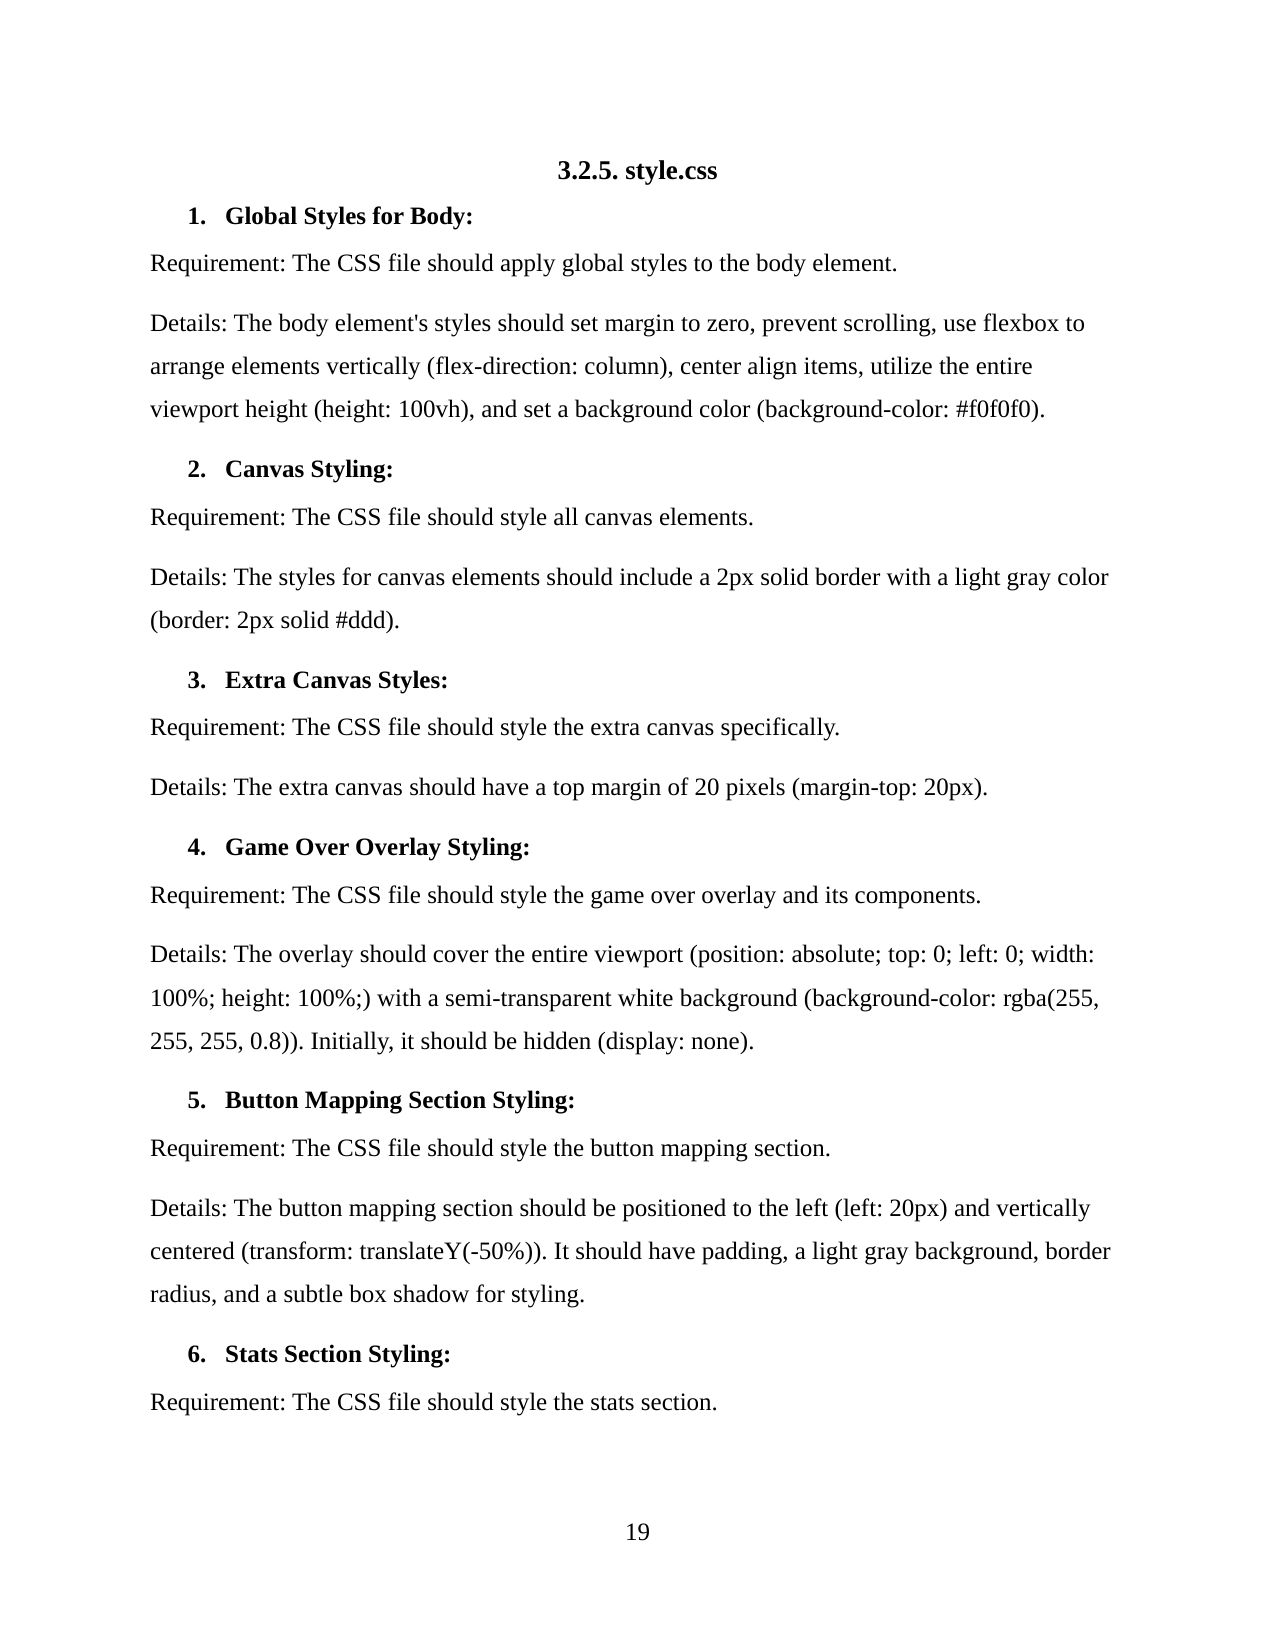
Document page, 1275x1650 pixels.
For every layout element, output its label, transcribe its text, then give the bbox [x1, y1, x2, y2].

list Button Mapping Section Styling: [187, 1086, 1125, 1114]
list Extra Canvas Styles: [187, 665, 1125, 693]
text Details: The extra canvas should have a top margin of 20 pixels (margin-top: 20px). [150, 772, 1125, 801]
list Stats Section Styling: [187, 1339, 1125, 1368]
text Requirement: The CSS file should style the game over overlay and its components. [150, 880, 1125, 908]
list Game Over Overlay Styling: [187, 832, 1125, 861]
text Requirement: The CSS file should apply global styles to the body element. [150, 248, 1125, 277]
list Canvas Styling: [187, 454, 1125, 483]
text Details: The body element's styles should set margin to zero, prevent scrolling, use flexbox to arrange elements vertically (flex-direction: column), center align items, utilize the entire viewport height (height: 100vh), and set a background color (background-color: #f0f0f0). [150, 308, 1125, 423]
text Requirement: The CSS file should style all canvas elements. [150, 502, 1125, 531]
list Global Styles for Body: [187, 201, 1125, 229]
text Details: The button mapping section should be positioned to the left (left: 20px) and vertically centered (transform: translateY(-50%)). It should have padding, a light gray background, border radius, and a subtle box shadow for styling. [150, 1193, 1125, 1308]
text Details: The overlay should cover the entire viewport (position: absolute; top: 0; left: 0; width: 100%; height: 100%;) with a semi-transparent white background (background-color: rgba(255, 255, 255, 0.8)). Initially, it should be hidden (display: none). [150, 939, 1125, 1054]
text Requirement: The CSS file should style the button mapping section. [150, 1133, 1125, 1162]
text Requirement: The CSS file should style the extra canvas specifically. [150, 712, 1125, 741]
subtitle 3.2.5. style.css [150, 154, 1125, 185]
text Details: The styles for canvas elements should include a 2px solid border with a light gray color (border: 2px solid #ddd). [150, 562, 1125, 634]
text Requirement: The CSS file should style the stats section. [150, 1387, 1125, 1416]
